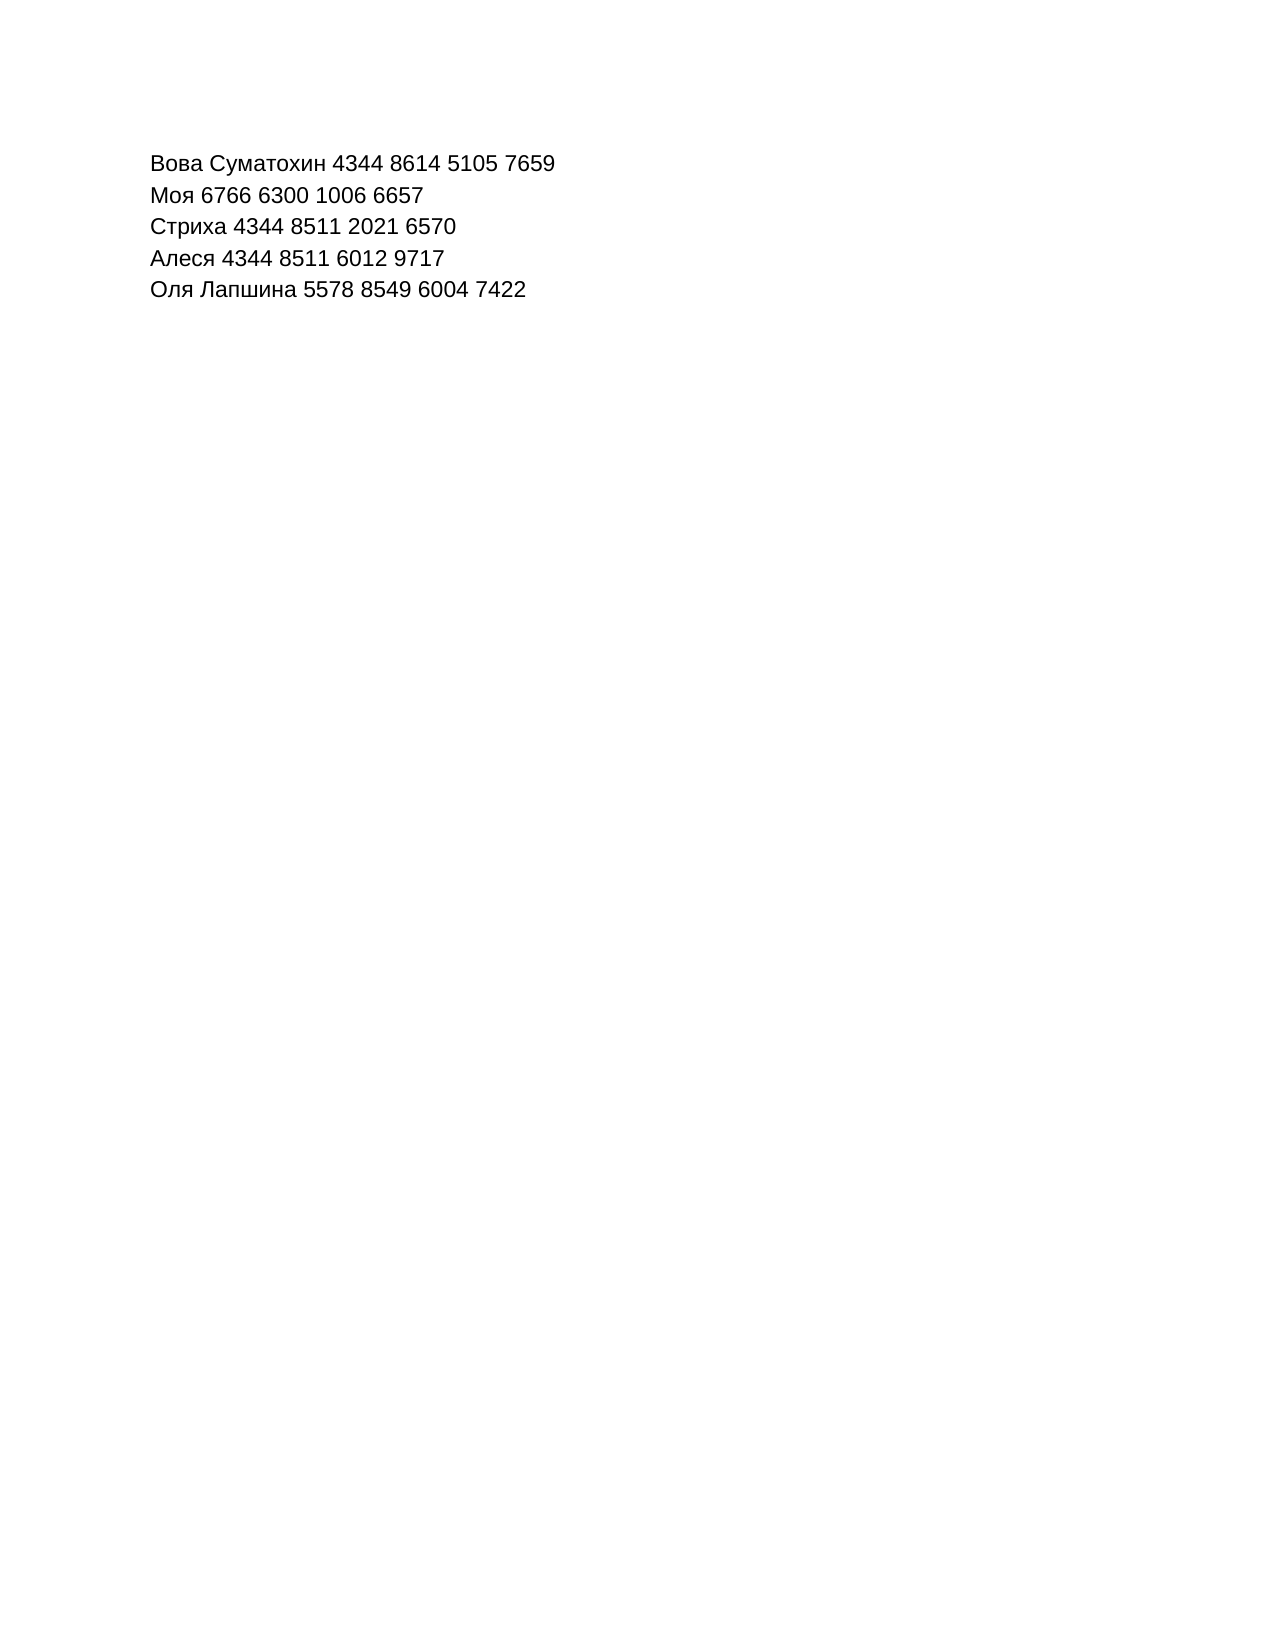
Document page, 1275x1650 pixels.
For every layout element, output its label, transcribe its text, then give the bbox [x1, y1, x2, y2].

text Вова Суматохин 4344 8614 5105 7659 Моя 6766 6300 1006 6657 Стриха 4344 8511 2021 6570 Алеся 4344 8511 6012 9717 Оля Лапшина 5578 8549 6004 7422 [150, 150, 1125, 303]
